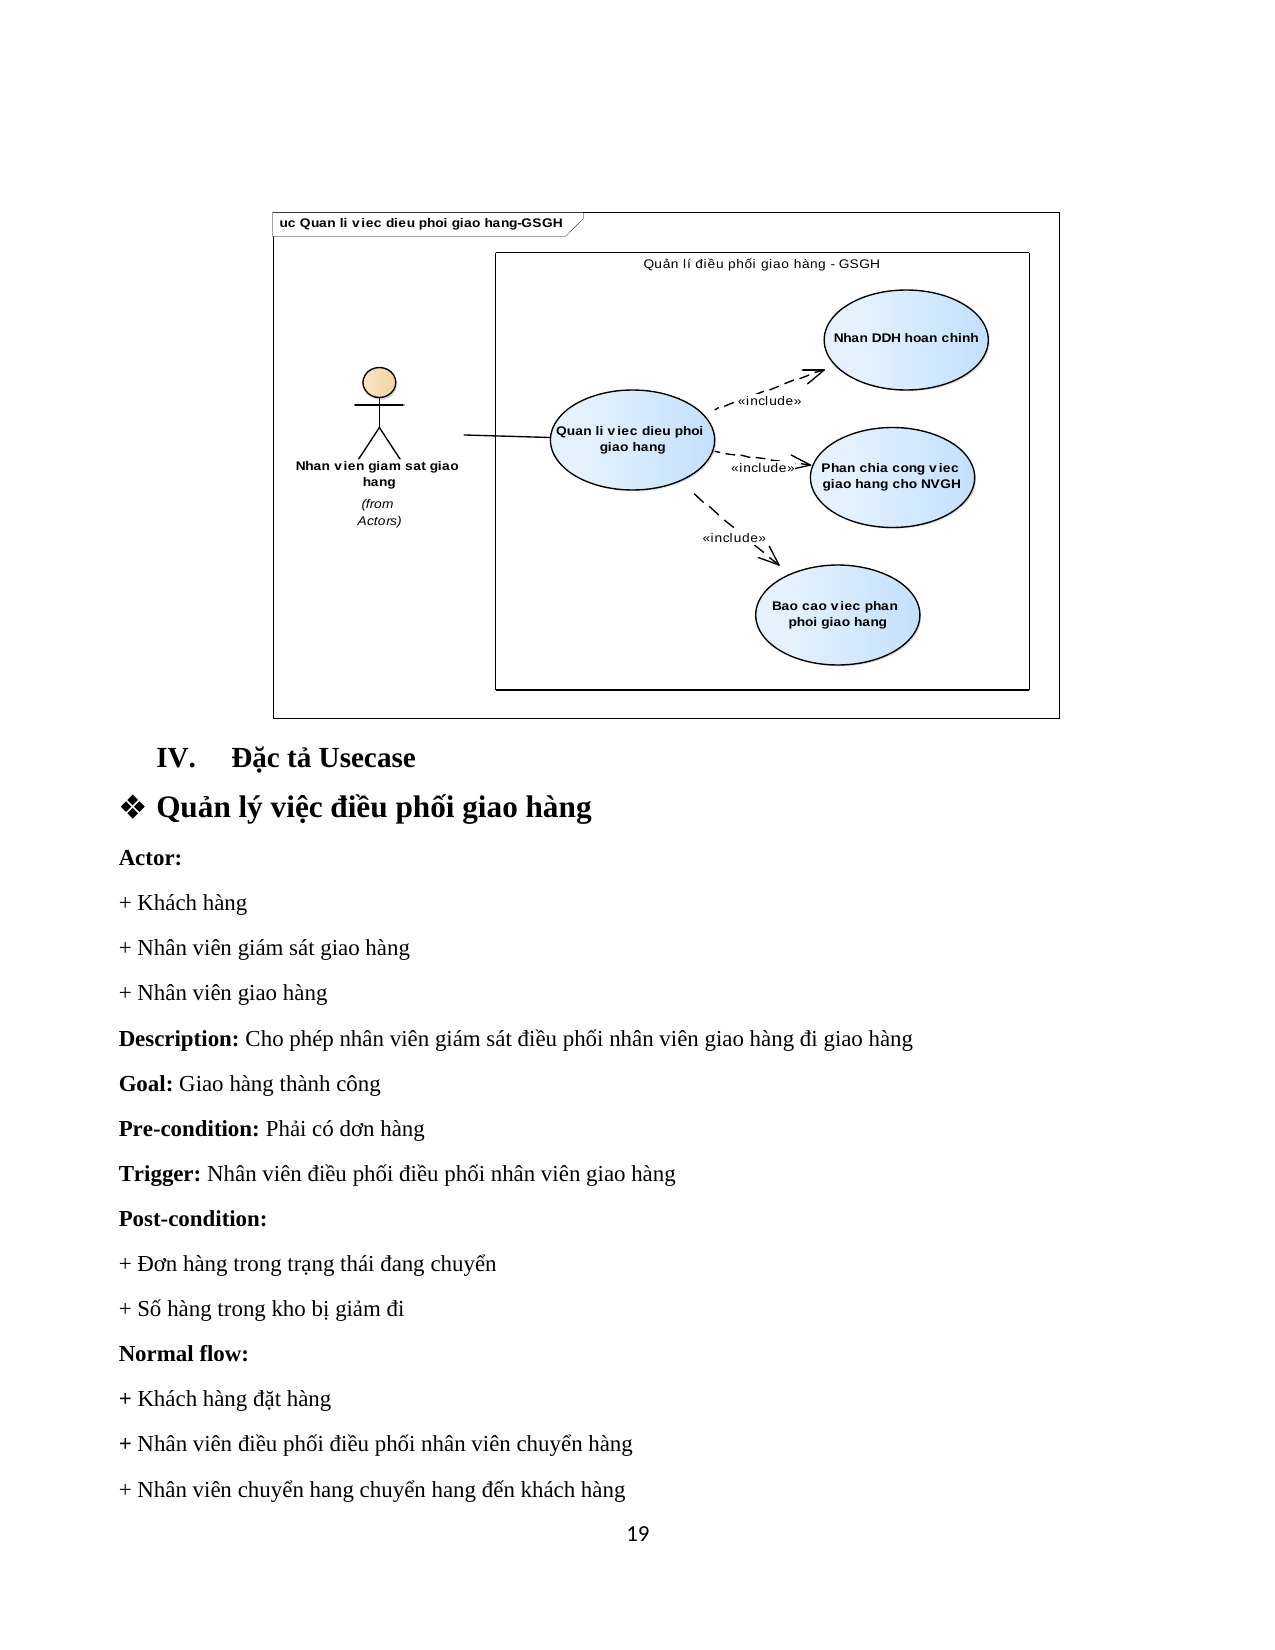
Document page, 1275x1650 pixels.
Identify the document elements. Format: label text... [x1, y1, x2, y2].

list Quản lý việc điều phối giao hàng [118, 789, 1156, 825]
text + Nhân viên điều phối điều phối nhân viên chuyển hàng [118, 1431, 1156, 1457]
subtitle Đặc tả Usecase [156, 740, 1156, 774]
text + Nhân viên chuyển hang chuyển hang đến khách hàng [118, 1476, 1156, 1502]
text + Nhân viên giao hàng [118, 979, 1156, 1006]
text + Đơn hàng trong trạng thái đang chuyển [118, 1250, 1156, 1276]
text Goal: Giao hàng thành công [118, 1070, 1156, 1096]
text + Nhân viên giám sát giao hàng [118, 934, 1156, 961]
text Post-condition: [118, 1205, 1156, 1231]
text + Khách hàng [118, 889, 1156, 916]
text Description: Cho phép nhân viên giám sát điều phối nhân viên giao hàng đi giao hàng [118, 1024, 1156, 1051]
text + Số hàng trong kho bị giảm đi [118, 1295, 1156, 1322]
text Trigger: Nhân viên điều phối điều phối nhân viên giao hàng [118, 1160, 1156, 1186]
text Normal flow: [118, 1340, 1156, 1367]
text Actor: [118, 844, 1156, 871]
text + Khách hàng đặt hàng [118, 1385, 1156, 1412]
text Pre-condition: Phải có dơn hàng [118, 1115, 1156, 1141]
